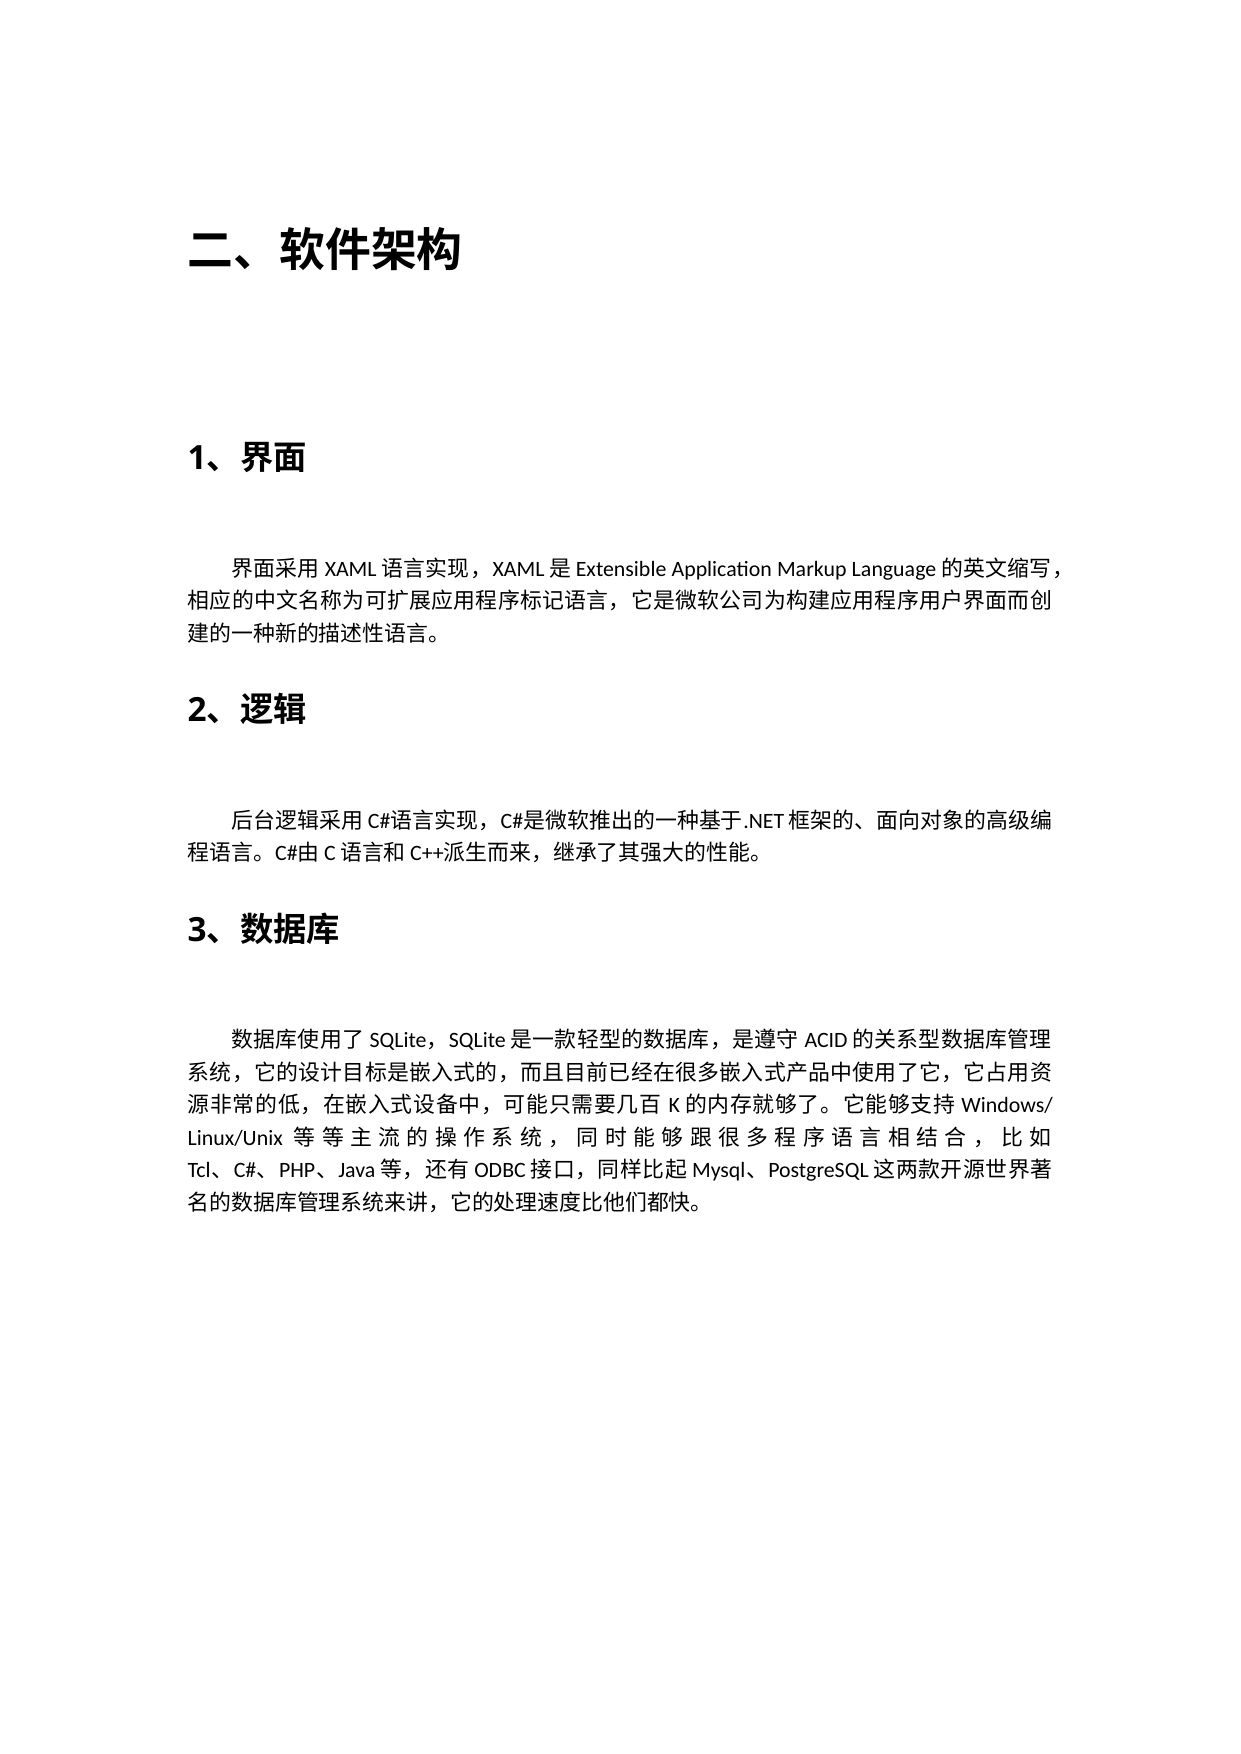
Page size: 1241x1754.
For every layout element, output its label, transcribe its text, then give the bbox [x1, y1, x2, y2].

subtitle 2、逻辑 [187, 675, 1053, 740]
text 界面采用XAML语言实现，XAML是Extensible Application Markup Language的英文缩写，相应的中文名称为可扩展应用程序标记语言，它是微软公司为构建应用程序用户界面而创建的一种新的描述性语言。 [187, 550, 1053, 648]
text 数据库使用了SQLite，SQLite是一款轻型的数据库，是遵守ACID的关系型数据库管理系统，它的设计目标是嵌入式的，而且目前已经在很多嵌入式产品中使用了它，它占用资源非常的低，在嵌入式设备中，可能只需要几百K的内存就够了。它能够支持Windows/Linux/Unix等等主流的操作系统，同时能够跟很多程序语言相结合，比如 Tcl、C#、PHP、Java等，还有ODBC接口，同样比起Mysql、PostgreSQL这两款开源世界著名的数据库管理系统来讲，它的处理速度比他们都快。 [187, 1022, 1053, 1217]
subtitle 1、界面 [187, 423, 1053, 488]
text 后台逻辑采用C#语言实现，C#是微软推出的一种基于.NET框架的、面向对象的高级编程语言。C#由C语言和C++派生而来，继承了其强大的性能。 [187, 802, 1053, 867]
subtitle 3、数据库 [187, 894, 1053, 959]
subtitle 二、软件架构 [187, 197, 1053, 295]
